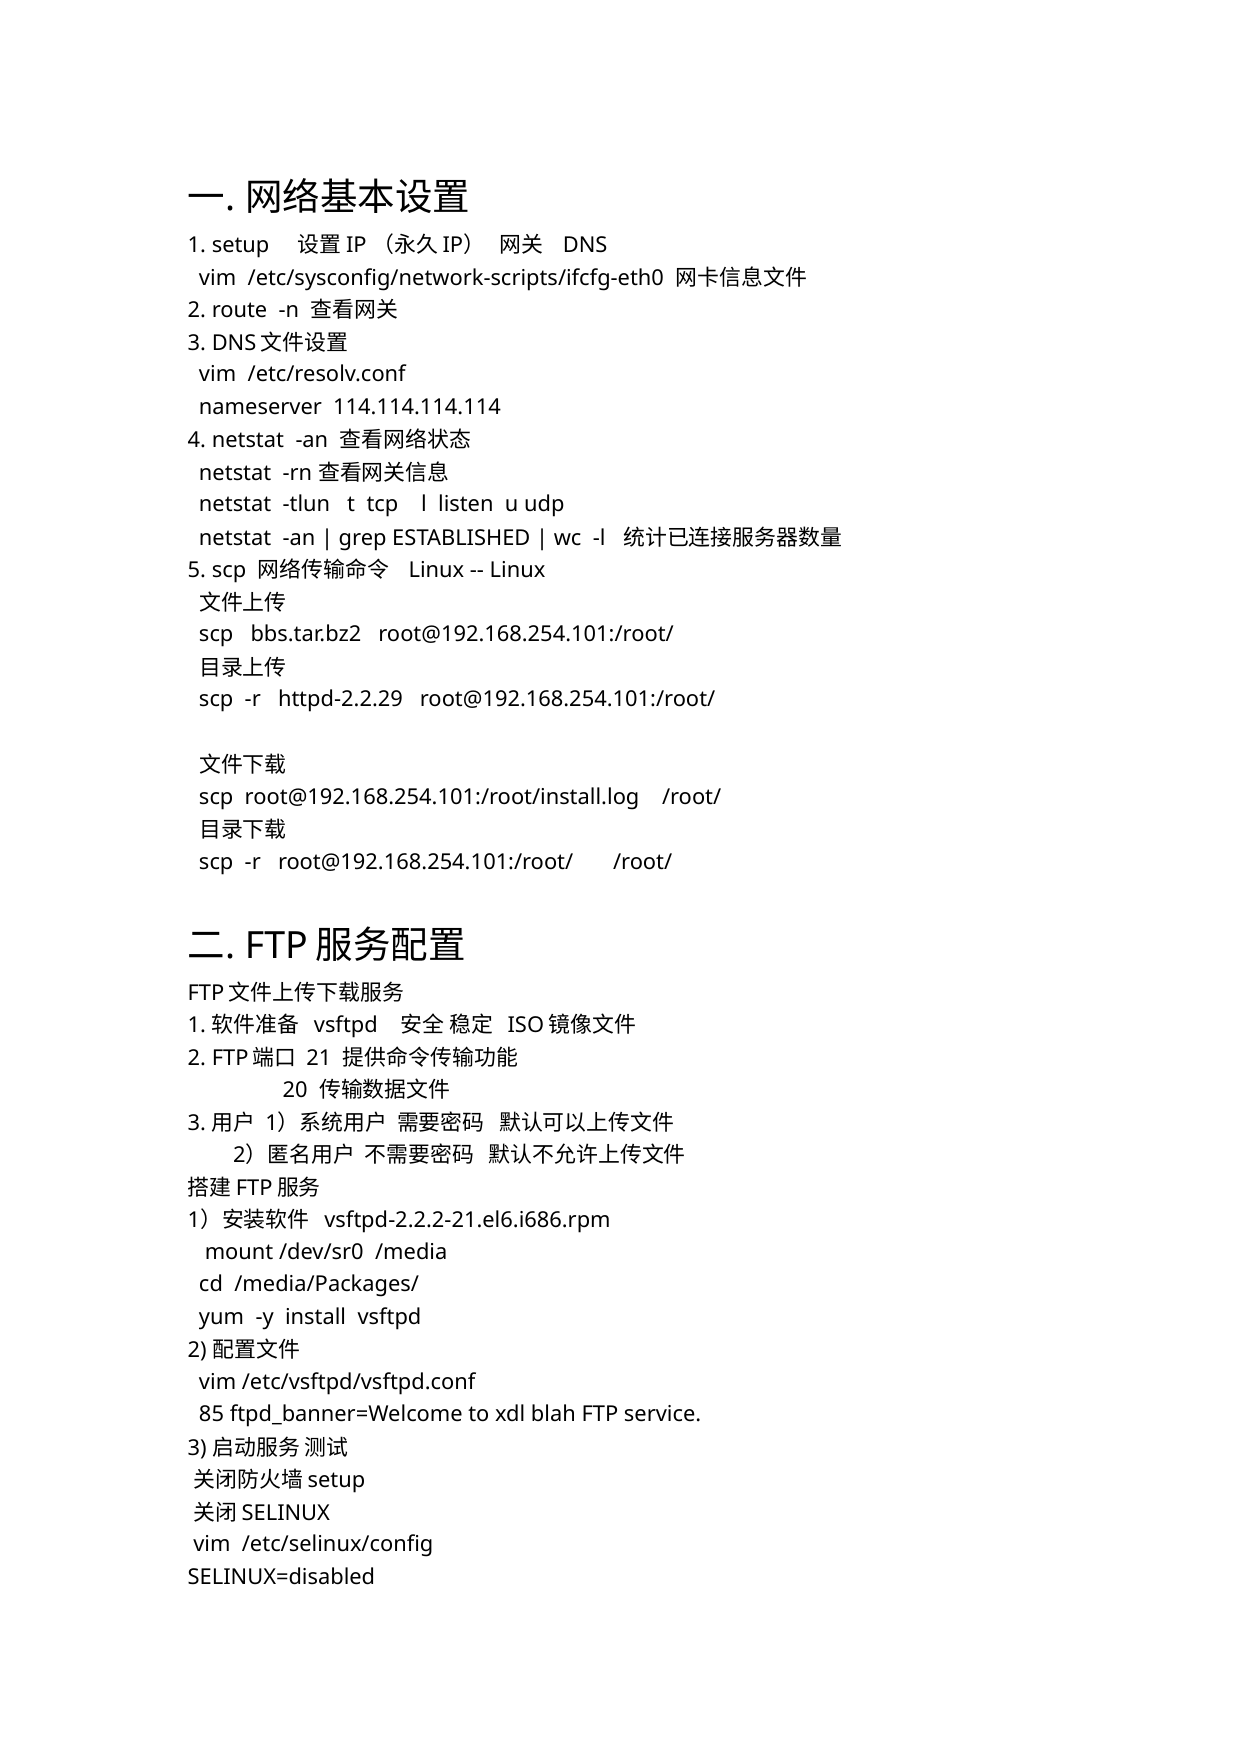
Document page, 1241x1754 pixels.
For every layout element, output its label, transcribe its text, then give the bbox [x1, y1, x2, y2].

list netstat -tlun t tcp l listen u udp [187, 487, 1053, 519]
list vim /etc/selinux/config [187, 1527, 1053, 1559]
list 二. FTP服务配置 [187, 909, 1053, 974]
list 20 传输数据文件 [231, 1072, 1053, 1104]
list cd /media/Packages/ [187, 1267, 1053, 1299]
list scp -r httpd-2.2.29 root@192.168.254.101:/root/ [187, 682, 1053, 714]
list netstat -an 查看网络状态 [187, 422, 1053, 454]
list 启动服务 测试 [187, 1429, 1053, 1462]
list 关闭防火墙 setup [187, 1462, 1053, 1494]
list 2）匿名用户 不需要密码 默认不允许上传文件 [187, 1137, 1053, 1169]
list scp 网络传输命令 Linux -- Linux [187, 552, 1053, 584]
list setup 设置IP （永久IP） 网关 DNS [187, 227, 1053, 259]
list 网络基本设置 [187, 162, 1053, 227]
list scp root@192.168.254.101:/root/install.log /root/ [187, 779, 1053, 812]
list 安装软件 vsftpd-2.2.2-21.el6.i686.rpm [187, 1202, 1053, 1234]
list 用户 1）系统用户 需要密码 默认可以上传文件 [187, 1104, 1053, 1137]
list scp -r root@192.168.254.101:/root/ /root/ [187, 844, 1053, 877]
list 85 ftpd_banner=Welcome to xdl blah FTP service. [187, 1397, 1053, 1429]
list FTP端口 21 提供命令传输功能 [187, 1039, 1053, 1072]
list FTP文件上传下载服务 [187, 974, 1053, 1007]
list vim /etc/sysconfig/network-scripts/ifcfg-eth0 网卡信息文件 [187, 259, 1053, 292]
list 目录上传 [187, 649, 1053, 682]
list route -n 查看网关 [187, 292, 1053, 324]
list 文件上传 [187, 584, 1053, 617]
list vim /etc/vsftpd/vsftpd.conf [187, 1364, 1053, 1397]
list yum -y install vsftpd [187, 1299, 1053, 1332]
list nameserver 114.114.114.114 [187, 389, 1053, 422]
list 配置文件 [187, 1332, 1053, 1364]
list 目录下载 [187, 812, 1053, 844]
list netstat -an | grep ESTABLISHED | wc -l 统计已连接服务器数量 [187, 519, 1053, 552]
list 关闭SELINUX [187, 1494, 1053, 1527]
list 软件准备 vsftpd 安全 稳定 ISO镜像文件 [187, 1007, 1053, 1039]
list netstat -rn 查看网关信息 [187, 454, 1053, 487]
list vim /etc/resolv.conf [187, 357, 1053, 389]
list 文件下载 [187, 747, 1053, 779]
list DNS文件设置 [187, 324, 1053, 357]
list SELINUX=disabled [187, 1559, 1053, 1592]
list 搭建FTP服务 [187, 1169, 1053, 1202]
list scp bbs.tar.bz2 root@192.168.254.101:/root/ [187, 617, 1053, 649]
list mount /dev/sr0 /media [187, 1234, 1053, 1267]
